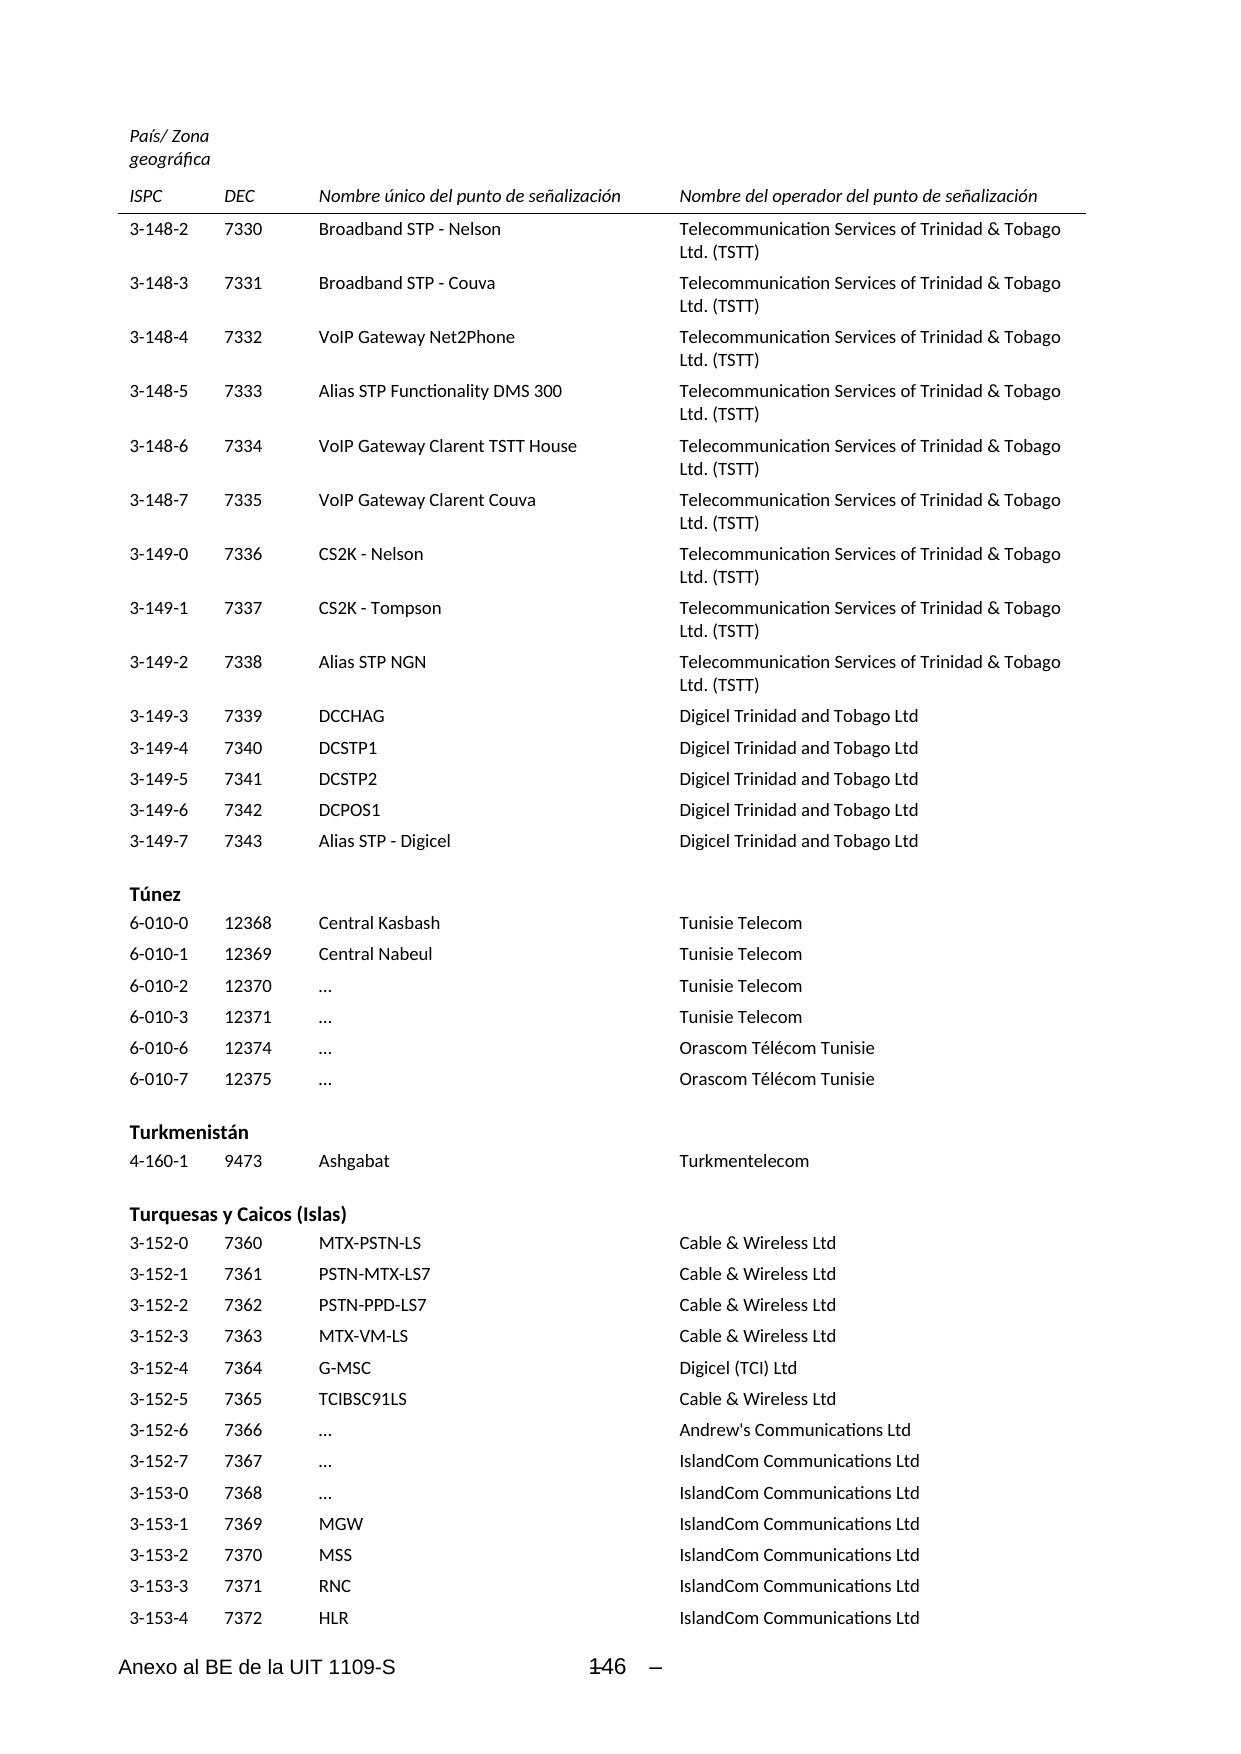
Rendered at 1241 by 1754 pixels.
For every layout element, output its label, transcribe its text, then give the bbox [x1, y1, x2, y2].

table_cell ISPC [118, 176, 213, 213]
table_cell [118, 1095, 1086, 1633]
table_header Nombre único del punto de señalización [308, 118, 668, 213]
table_cell DEC [213, 176, 307, 213]
table_header Nombre del operador del punto de señalización [668, 118, 1086, 213]
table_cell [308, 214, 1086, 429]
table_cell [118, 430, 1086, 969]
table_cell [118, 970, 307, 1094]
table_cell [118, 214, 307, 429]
table_header País/ Zona geográfica [118, 118, 307, 176]
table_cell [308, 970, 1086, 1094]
